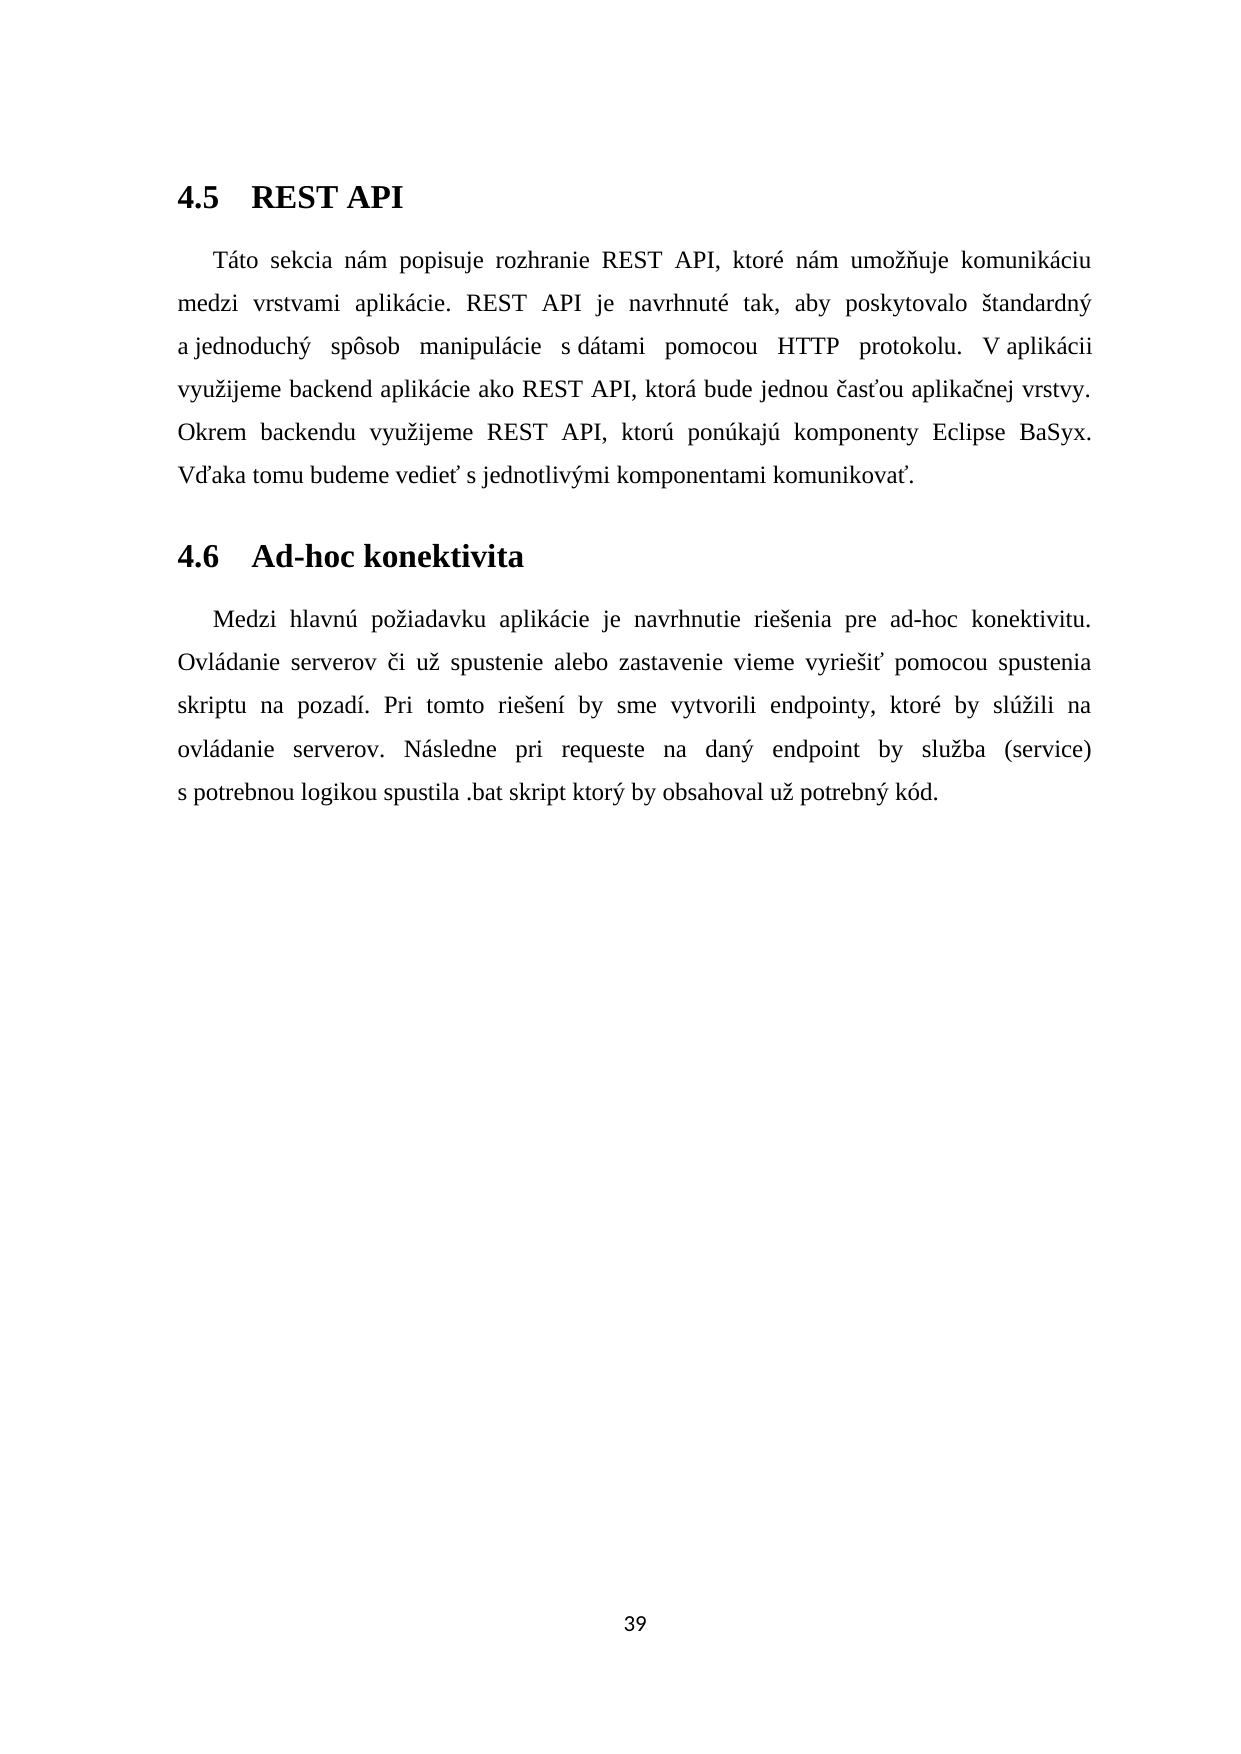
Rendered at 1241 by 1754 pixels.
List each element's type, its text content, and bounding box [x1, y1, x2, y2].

text Táto sekcia nám popisuje rozhranie REST API, ktoré nám umožňuje komunikáciu medzi vrstvami aplikácie. REST API je navrhnuté tak, aby poskytovalo štandardný a jednoduchý spôsob manipulácie s dátami pomocou HTTP protokolu. V aplikácii využijeme backend aplikácie ako REST API, ktorá bude jednou časťou aplikačnej vrstvy. Okrem backendu využijeme REST API, ktorú ponúkajú komponenty Eclipse BaSyx. Vďaka tomu budeme vedieť s jednotlivými komponentami komunikovať. [177, 245, 1092, 489]
text REST API [177, 177, 1092, 216]
text Ad-hoc konektivita [177, 537, 1092, 575]
text Medzi hlavnú požiadavku aplikácie je navrhnutie riešenia pre ad-hoc konektivitu. Ovládanie serverov či už spustenie alebo zastavenie vieme vyriešiť pomocou spustenia skriptu na pozadí. Pri tomto riešení by sme vytvorili endpointy, ktoré by slúžili na ovládanie serverov. Následne pri requeste na daný endpoint by služba (service) s potrebnou logikou spustila .bat skript ktorý by obsahoval už potrebný kód. [177, 604, 1092, 806]
